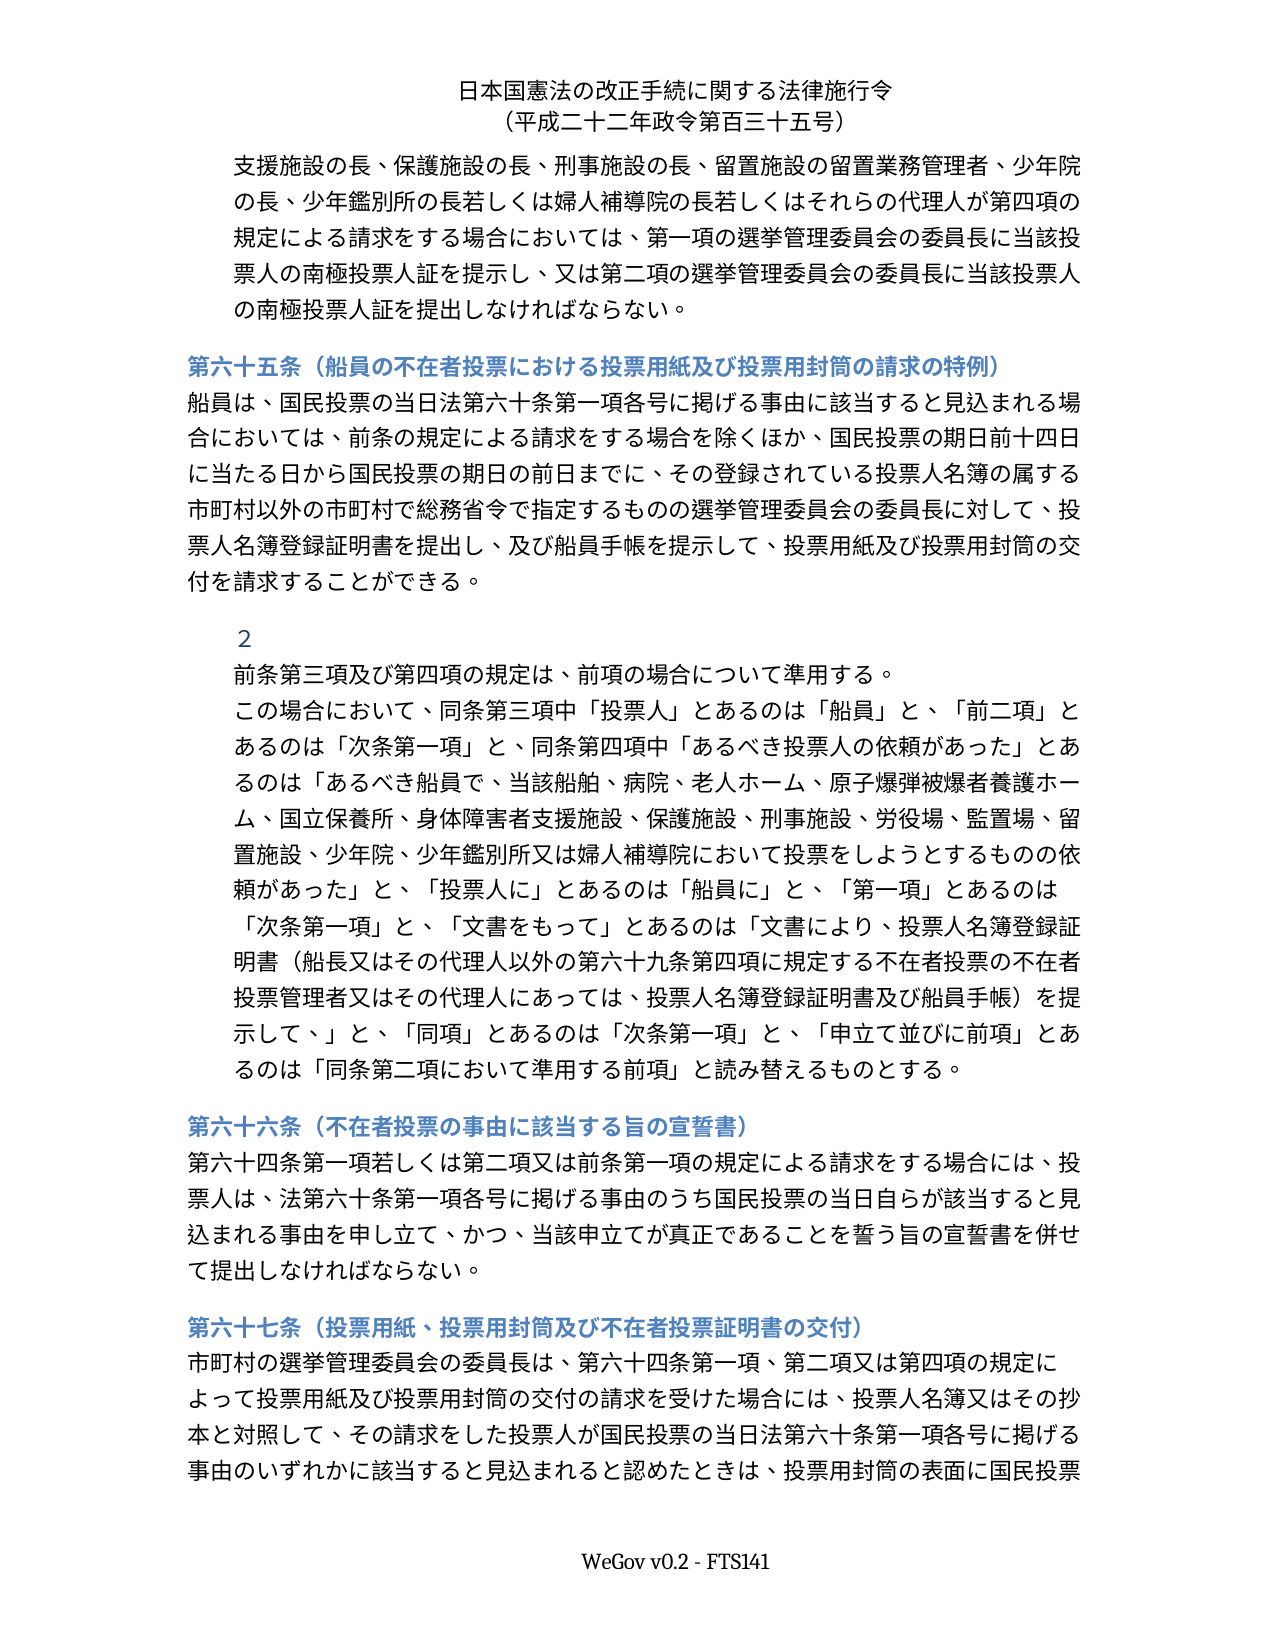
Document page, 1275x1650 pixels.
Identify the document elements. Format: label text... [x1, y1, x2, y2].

subtitle ２ [233, 623, 1087, 654]
text 第六十四条第一項若しくは第二項又は前条第一項の規定による請求をする場合には、投票人は、法第六十条第一項各号に掲げる事由のうち国民投票の当日自らが該当すると見込まれる事由を申し立て、かつ、当該申立てが真正であることを誓う旨の宣誓書を併せて提出しなければならない。 [187, 1147, 1087, 1286]
subtitle 第六十六条（不在者投票の事由に該当する旨の宣誓書） [187, 1111, 1087, 1142]
text 前条第三項及び第四項の規定は、前項の場合について準用する。 この場合において、同条第三項中「投票人」とあるのは「船員」と、「前二項」とあるのは「次条第一項」と、同条第四項中「あるべき投票人の依頼があった」とあるのは「あるべき船員で、当該船舶、病院、老人ホーム、原子爆弾被爆者養護ホーム、国立保養所、身体障害者支援施設、保護施設、刑事施設、労役場、監置場、留置施設、少年院、少年鑑別所又は婦人補導院において投票をしようとするものの依頼があった」と、「投票人に」とあるのは「船員に」と、「第一項」とあるのは「次条第一項」と、「文書をもって」とあるのは「文書により、投票人名簿登録証明書（船長又はその代理人以外の第六十九条第四項に規定する不在者投票の不在者投票管理者又はその代理人にあっては、投票人名簿登録証明書及び船員手帳）を提示して、」と、「同項」とあるのは「次条第一項」と、「申立て並びに前項」とあるのは「同条第二項において準用する前項」と読み替えるものとする。 [233, 659, 1087, 1085]
subtitle 第六十七条（投票用紙、投票用封筒及び不在者投票証明書の交付） [187, 1311, 1087, 1343]
subtitle 第六十五条（船員の不在者投票における投票用紙及び投票用封筒の請求の特例） [187, 351, 1087, 382]
text 船員は、国民投票の当日法第六十条第一項各号に掲げる事由に該当すると見込まれる場合においては、前条の規定による請求をする場合を除くほか、国民投票の期日前十四日に当たる日から国民投票の期日の前日までに、その登録されている投票人名簿の属する市町村以外の市町村で総務省令で指定するものの選挙管理委員会の委員長に対して、投票人名簿登録証明書を提出し、及び船員手帳を提示して、投票用紙及び投票用封筒の交付を請求することができる。 [187, 386, 1087, 597]
